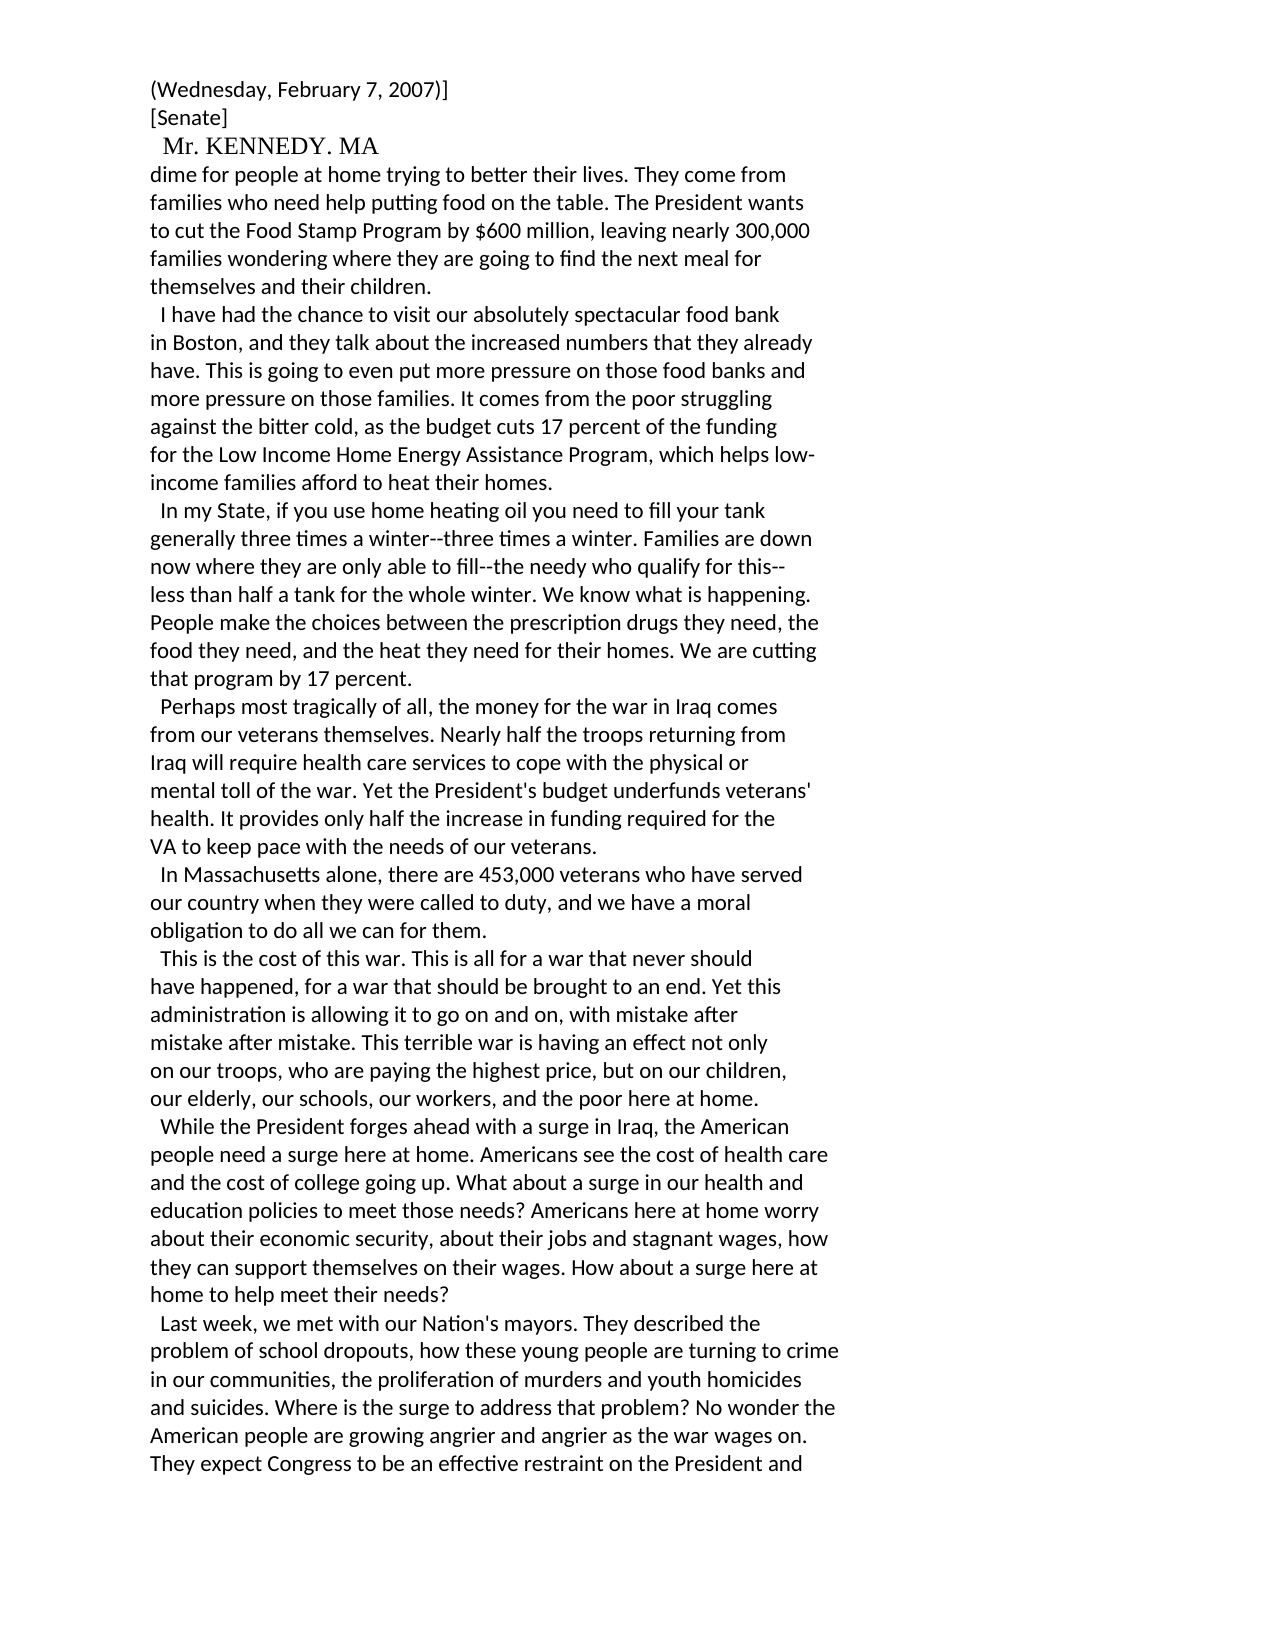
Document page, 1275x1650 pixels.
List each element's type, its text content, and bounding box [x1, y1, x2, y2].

text American people are growing angrier and angrier as the war wages on. [150, 1421, 1125, 1449]
text people need a surge here at home. Americans see the cost of health care [150, 1141, 1125, 1168]
text food they need, and the heat they need for their homes. We are cutting [150, 636, 1125, 664]
text education policies to meet those needs? Americans here at home worry [150, 1197, 1125, 1224]
text Last week, we met with our Nation's mayors. They described the [150, 1309, 1125, 1337]
text This is the cost of this war. This is all for a war that never should [150, 944, 1125, 972]
text our elderly, our schools, our workers, and the poor here at home. [150, 1084, 1125, 1112]
text have. This is going to even put more pressure on those food banks and [150, 356, 1125, 384]
text and the cost of college going up. What about a surge in our health and [150, 1168, 1125, 1197]
text from our veterans themselves. Nearly half the troops returning from [150, 720, 1125, 748]
text less than half a tank for the whole winter. We know what is happening. [150, 580, 1125, 608]
text that program by 17 percent. [150, 664, 1125, 692]
text themselves and their children. [150, 272, 1125, 300]
text now where they are only able to fill--the needy who qualify for this-- [150, 552, 1125, 580]
text in Boston, and they talk about the increased numbers that they already [150, 328, 1125, 356]
text In Massachusetts alone, there are 453,000 veterans who have served [150, 860, 1125, 888]
text families wondering where they are going to find the next meal for [150, 244, 1125, 272]
text they can support themselves on their wages. How about a surge here at [150, 1253, 1125, 1281]
text families who need help putting food on the table. The President wants [150, 188, 1125, 216]
text administration is allowing it to go on and on, with mistake after [150, 1000, 1125, 1028]
text VA to keep pace with the needs of our veterans. [150, 832, 1125, 860]
text mental toll of the war. Yet the President's budget underfunds veterans' [150, 776, 1125, 804]
text problem of school dropouts, how these young people are turning to crime [150, 1337, 1125, 1365]
text obligation to do all we can for them. [150, 916, 1125, 944]
text People make the choices between the prescription drugs they need, the [150, 608, 1125, 636]
text in our communities, the proliferation of murders and youth homicides [150, 1365, 1125, 1393]
text dime for people at home trying to better their lives. They come from [150, 160, 1125, 188]
text In my State, if you use home heating oil you need to fill your tank [150, 496, 1125, 524]
text more pressure on those families. It comes from the poor struggling [150, 384, 1125, 412]
text have happened, for a war that should be brought to an end. Yet this [150, 972, 1125, 1000]
text our country when they were called to duty, and we have a moral [150, 888, 1125, 916]
text Perhaps most tragically of all, the money for the war in Iraq comes [150, 692, 1125, 720]
text I have had the chance to visit our absolutely spectacular food bank [150, 300, 1125, 328]
text They expect Congress to be an effective restraint on the President and [150, 1449, 1125, 1477]
text Iraq will require health care services to cope with the physical or [150, 748, 1125, 776]
text about their economic security, about their jobs and stagnant wages, how [150, 1224, 1125, 1253]
text While the President forges ahead with a surge in Iraq, the American [150, 1112, 1125, 1141]
text mistake after mistake. This terrible war is having an effect not only [150, 1028, 1125, 1056]
text and suicides. Where is the surge to address that problem? No wonder the [150, 1393, 1125, 1421]
text health. It provides only half the increase in funding required for the [150, 804, 1125, 832]
text income families afford to heat their homes. [150, 468, 1125, 496]
text home to help meet their needs? [150, 1281, 1125, 1309]
text against the bitter cold, as the budget cuts 17 percent of the funding [150, 412, 1125, 440]
text generally three times a winter--three times a winter. Families are down [150, 524, 1125, 552]
text to cut the Food Stamp Program by $600 million, leaving nearly 300,000 [150, 216, 1125, 244]
text for the Low Income Home Energy Assistance Program, which helps low- [150, 440, 1125, 468]
text on our troops, who are paying the highest price, but on our children, [150, 1056, 1125, 1084]
